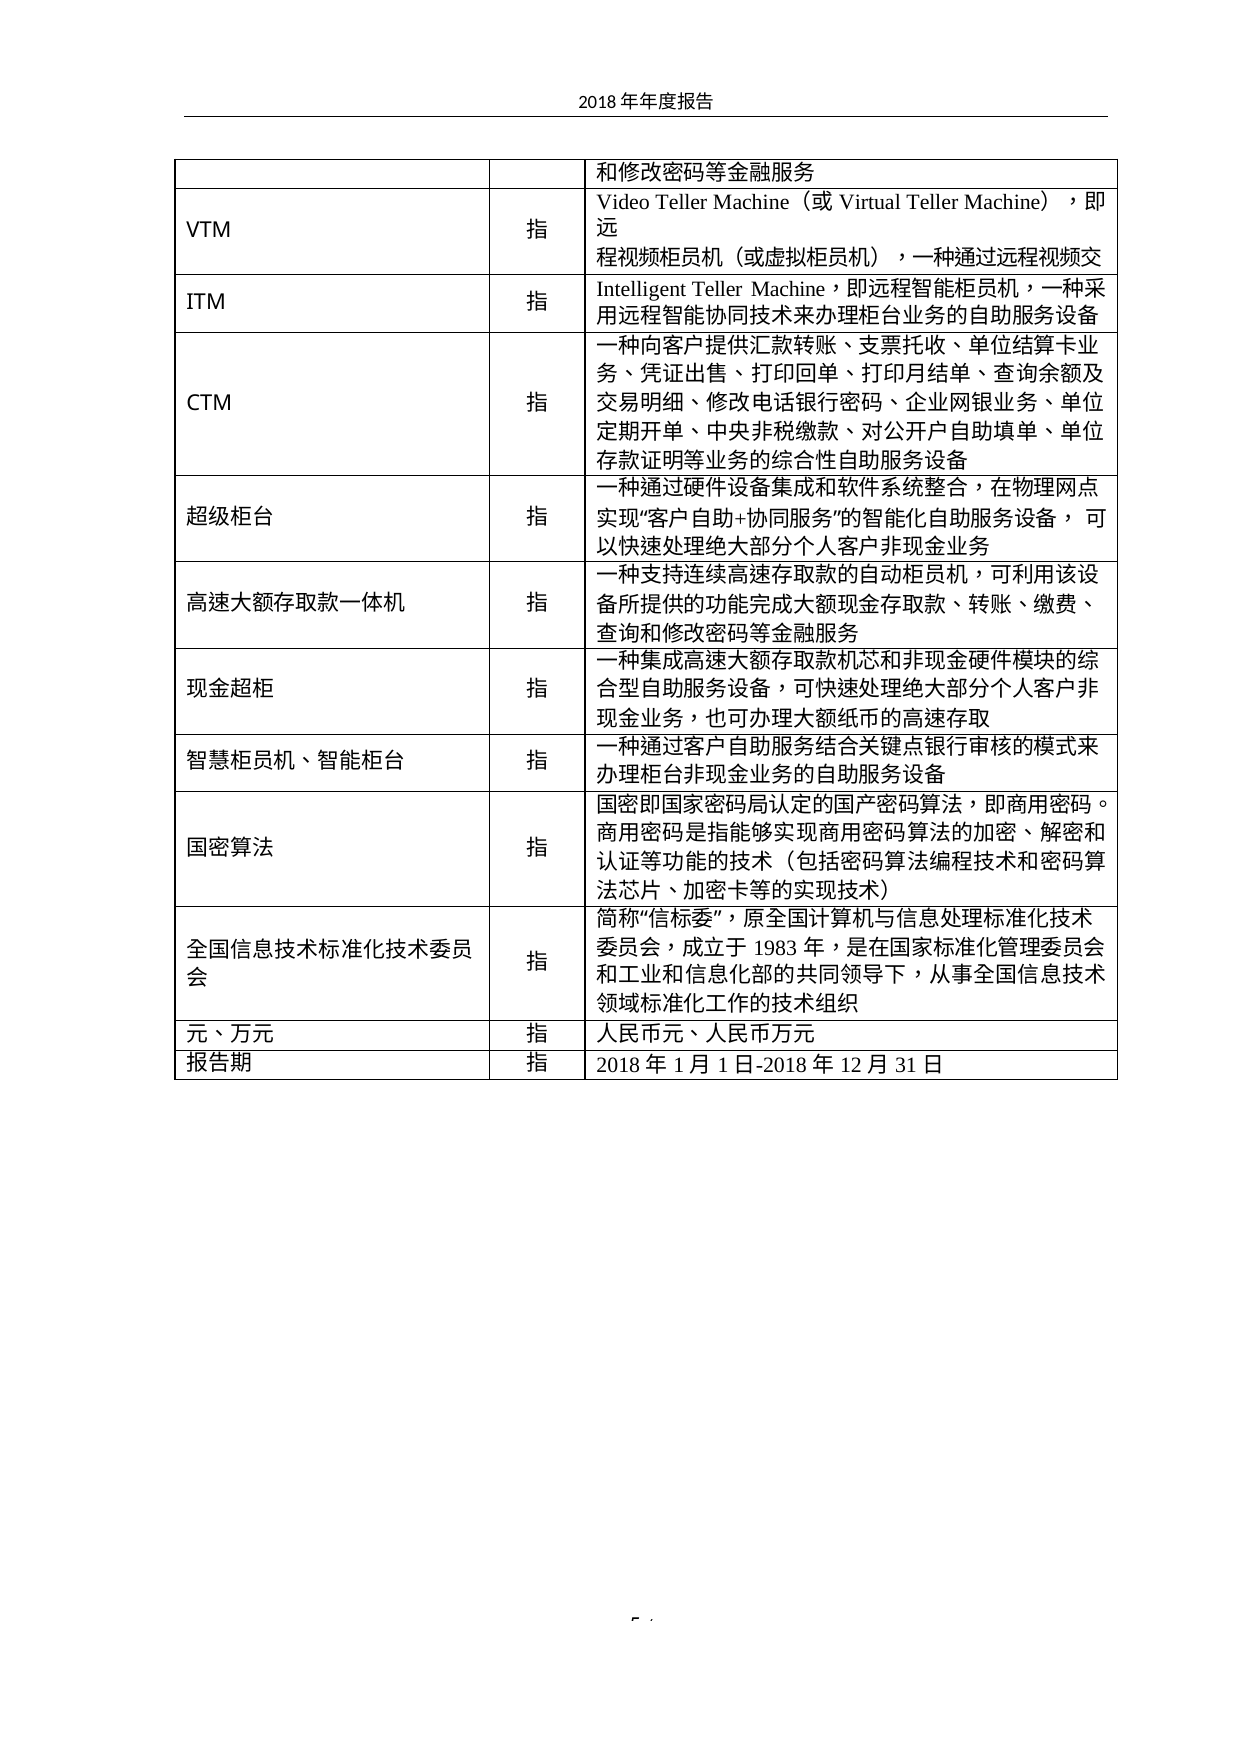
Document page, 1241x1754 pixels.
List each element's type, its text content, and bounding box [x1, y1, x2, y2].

table_cell 指 [490, 189, 584, 274]
table_cell 国密即国家密码局认定的国产密码算法，即商用密码。 商用密码是指能够实现商用密码算法的加密、解密和 认证等功能的技术（包括密码算法编程技术和密码算 法芯片、加密卡等的实现技术） [586, 792, 1117, 906]
table_cell CTM [176, 333, 489, 475]
table_cell 一种通过客户自助服务结合关键点银行审核的模式来 办理柜台非现金业务的自助服务设备 [586, 735, 1117, 791]
table_cell 指 [490, 275, 584, 332]
table_cell 指 [490, 792, 584, 906]
table_cell 指 [490, 562, 584, 647]
table_cell 指 [490, 907, 584, 1020]
table_cell 指 [490, 333, 584, 475]
table_cell 智慧柜员机、智能柜台 [176, 735, 489, 791]
table_cell ITM [176, 275, 489, 332]
table_cell Video Teller Machine（或 Virtual Teller Machine），即远 程视频柜员机（或虚拟柜员机），一种通过远程视频交 互方式来办理柜台业务的自助服务设备 [586, 189, 1117, 274]
table_cell 一种支持连续高速存取款的自动柜员机，可利用该设 备所提供的功能完成大额现金存取款、转账、缴费、 查询和修改密码等金融服务 [586, 562, 1117, 647]
table_cell 国密算法 [176, 792, 489, 906]
table_cell Intelligent Teller Machine，即远程智能柜员机，一种采 用远程智能协同技术来办理柜台业务的自助服务设备 [586, 275, 1117, 332]
table_cell 报告期 [176, 1051, 489, 1079]
table_cell 高速大额存取款一体机 [176, 562, 489, 647]
table_cell 现金超柜 [176, 649, 489, 733]
table_cell 指 [490, 476, 584, 561]
table_cell 超级柜台 [176, 476, 489, 561]
table_cell 一种通过硬件设备集成和软件系统整合，在物理网点 实现“客户自助+协同服务”的智能化自助服务设备， 可以快速处理绝大部分个人客户非现金业务 [586, 476, 1117, 561]
table_cell 指 [490, 1051, 584, 1079]
table_cell 全国信息技术标准化技术委员 会 [176, 907, 489, 1020]
table_header 和修改密码等金融服务 [586, 160, 1117, 188]
table_cell 指 [490, 649, 584, 733]
table_cell 一种集成高速大额存取款机芯和非现金硬件模块的综 合型自助服务设备，可快速处理绝大部分个人客户非 现金业务，也可办理大额纸币的高速存取 [586, 649, 1117, 733]
table_cell 元、万元 [176, 1021, 489, 1050]
table_cell 一种向客户提供汇款转账、支票托收、单位结算卡业 务、凭证出售、打印回单、打印月结单、查询余额及 交易明细、修改电话银行密码、企业网银业务、单位 定期开单、中央非税缴款、对公开户自助填单、单位 存款证明等业务的综合性自助服务设备 [586, 333, 1117, 475]
table_cell 指 [490, 735, 584, 791]
table_header [176, 160, 489, 188]
table_cell 2018 年 1 月 1 日-2018 年 12 月 31 日 [586, 1051, 1117, 1079]
table_cell 简称“信标委”，原全国计算机与信息处理标准化技术 委员会，成立于 1983 年，是在国家标准化管理委员会 和工业和信息化部的共同领导下，从事全国信息技术 领域标准化工作的技术组织 [586, 907, 1117, 1020]
table_cell 指 [490, 1021, 584, 1050]
table_cell VTM [176, 189, 489, 274]
table_cell 人民币元、人民币万元 [586, 1021, 1117, 1050]
table_header [490, 160, 584, 188]
